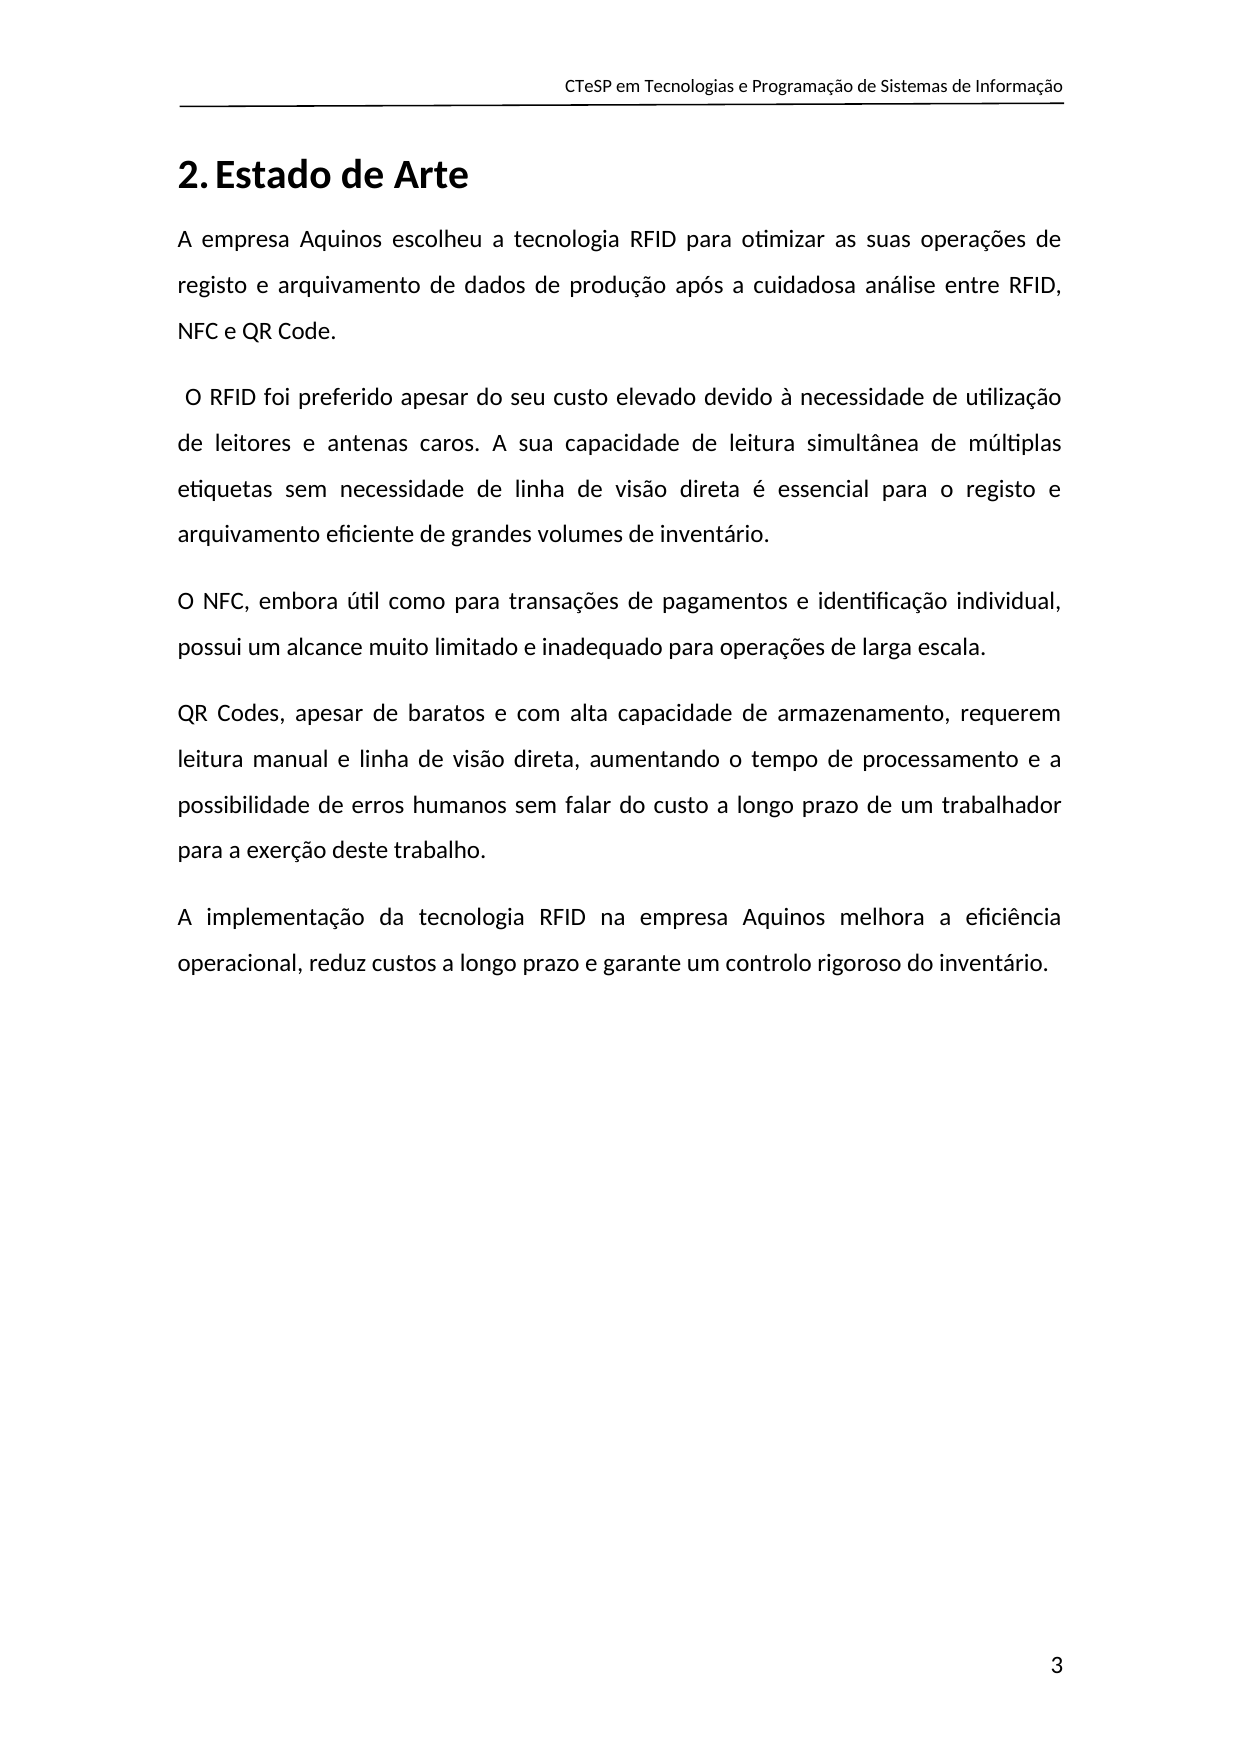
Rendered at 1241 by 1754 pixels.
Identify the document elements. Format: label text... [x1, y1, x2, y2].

text QR Codes, apesar de baratos e com alta capacidade de armazenamento, requerem leitura manual e linha de visão direta, aumentando o tempo de processamento e a possibilidade de erros humanos sem falar do custo a longo prazo de um trabalhador para a exerção deste trabalho. [177, 697, 1063, 865]
text A implementação da tecnologia RFID na empresa Aquinos melhora a eficiência operacional, reduz custos a longo prazo e garante um controlo rigoroso do inventário. [177, 901, 1063, 977]
text O NFC, embora útil como para transações de pagamentos e identificação individual, possui um alcance muito limitado e inadequado para operações de larga escala. [177, 585, 1063, 661]
subtitle Estado de Arte [177, 148, 1063, 198]
text O RFID foi preferido apesar do seu custo elevado devido à necessidade de utilização de leitores e antenas caros. A sua capacidade de leitura simultânea de múltiplas etiquetas sem necessidade de linha de visão direta é essencial para o registo e arquivamento eficiente de grandes volumes de inventário. [177, 381, 1063, 549]
text A empresa Aquinos escolheu a tecnologia RFID para otimizar as suas operações de registo e arquivamento de dados de produção após a cuidadosa análise entre RFID, NFC e QR Code. [177, 223, 1063, 345]
